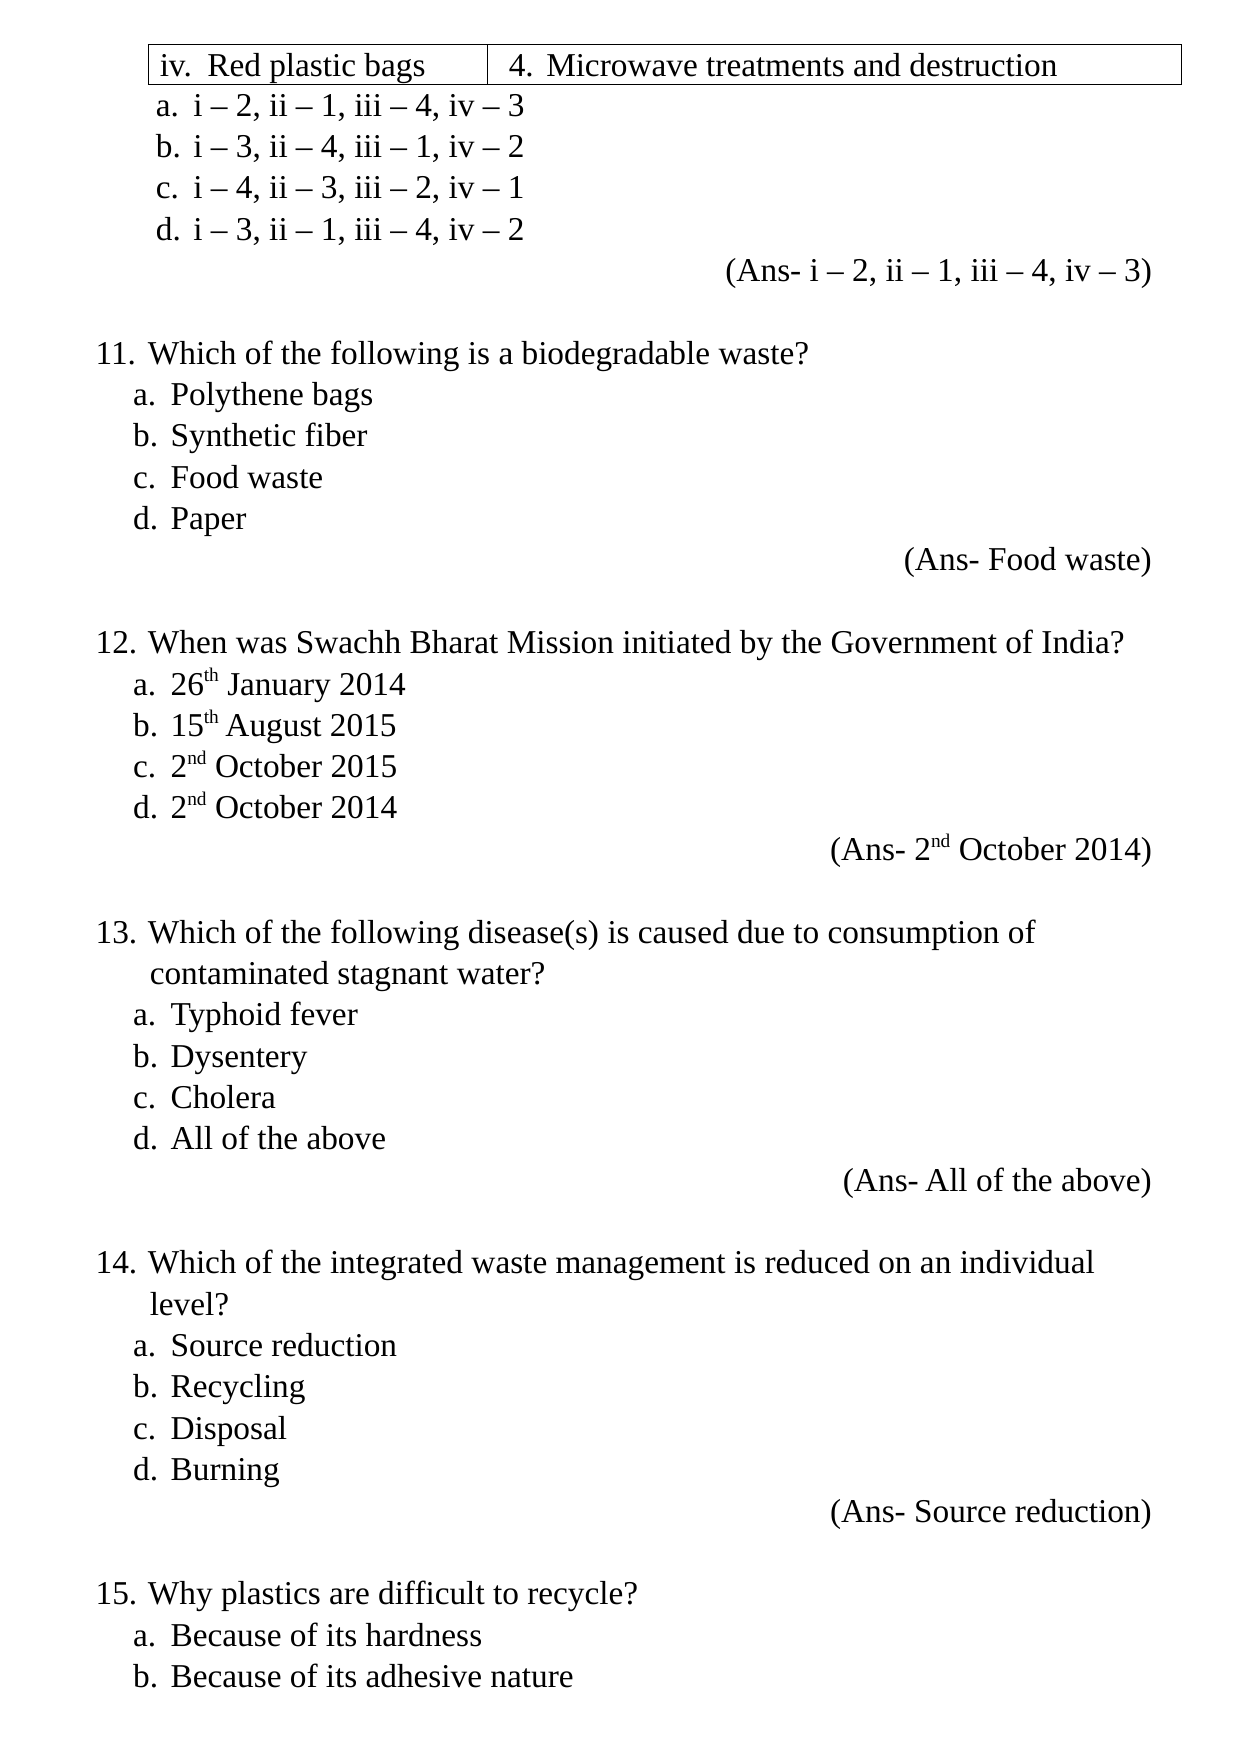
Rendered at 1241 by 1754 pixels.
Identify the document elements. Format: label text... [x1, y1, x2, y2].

list (Ans- 2nd October 2014) [170, 829, 1152, 867]
list Which of the integrated waste management is reduced on an individual [95, 1243, 1152, 1281]
list Because of its hardness [133, 1615, 1152, 1653]
list Food waste [133, 457, 1152, 495]
table_cell Microwave treatments and destruction [488, 45, 1181, 84]
list All of the above [133, 1119, 1152, 1157]
list Synthetic fiber [133, 416, 1152, 454]
list 2nd October 2015 [133, 746, 1152, 785]
list (Ans- Food waste) [170, 540, 1152, 578]
list i – 4, ii – 3, iii – 2, iv – 1 [156, 167, 1152, 206]
list 2nd October 2014 [133, 788, 1152, 826]
list Cholera [133, 1077, 1152, 1116]
list Which of the following is a biodegradable waste? [95, 333, 1152, 371]
list i – 2, ii – 1, iii – 4, iv – 3 [156, 85, 1152, 123]
list Because of its adhesive nature [133, 1656, 1152, 1694]
list Which of the following disease(s) is caused due to consumption of [95, 912, 1152, 950]
list Burning [133, 1449, 1152, 1488]
list Disposal [133, 1408, 1152, 1446]
list Dysentery [133, 1036, 1152, 1074]
list contaminated stagnant water? [133, 953, 1152, 992]
list Polythene bags [133, 374, 1152, 413]
table_cell Red plastic bags [149, 45, 487, 84]
list level? [133, 1284, 1152, 1322]
list Recycling [133, 1367, 1152, 1405]
list Source reduction [133, 1325, 1152, 1364]
list When was Swachh Bharat Mission initiated by the Government of India? [95, 622, 1152, 661]
list Why plastics are difficult to recycle? [95, 1573, 1152, 1612]
list (Ans- Source reduction) [170, 1491, 1152, 1529]
list Paper [133, 498, 1152, 537]
list i – 3, ii – 4, iii – 1, iv – 2 [156, 126, 1152, 164]
list (Ans- i – 2, ii – 1, iii – 4, iv – 3) [193, 250, 1152, 288]
list i – 3, ii – 1, iii – 4, iv – 2 [156, 209, 1152, 247]
list Typhoid fever [133, 994, 1152, 1033]
list 26th January 2014 [133, 664, 1152, 702]
list (Ans- All of the above) [170, 1160, 1152, 1198]
list 15th August 2015 [133, 705, 1152, 743]
